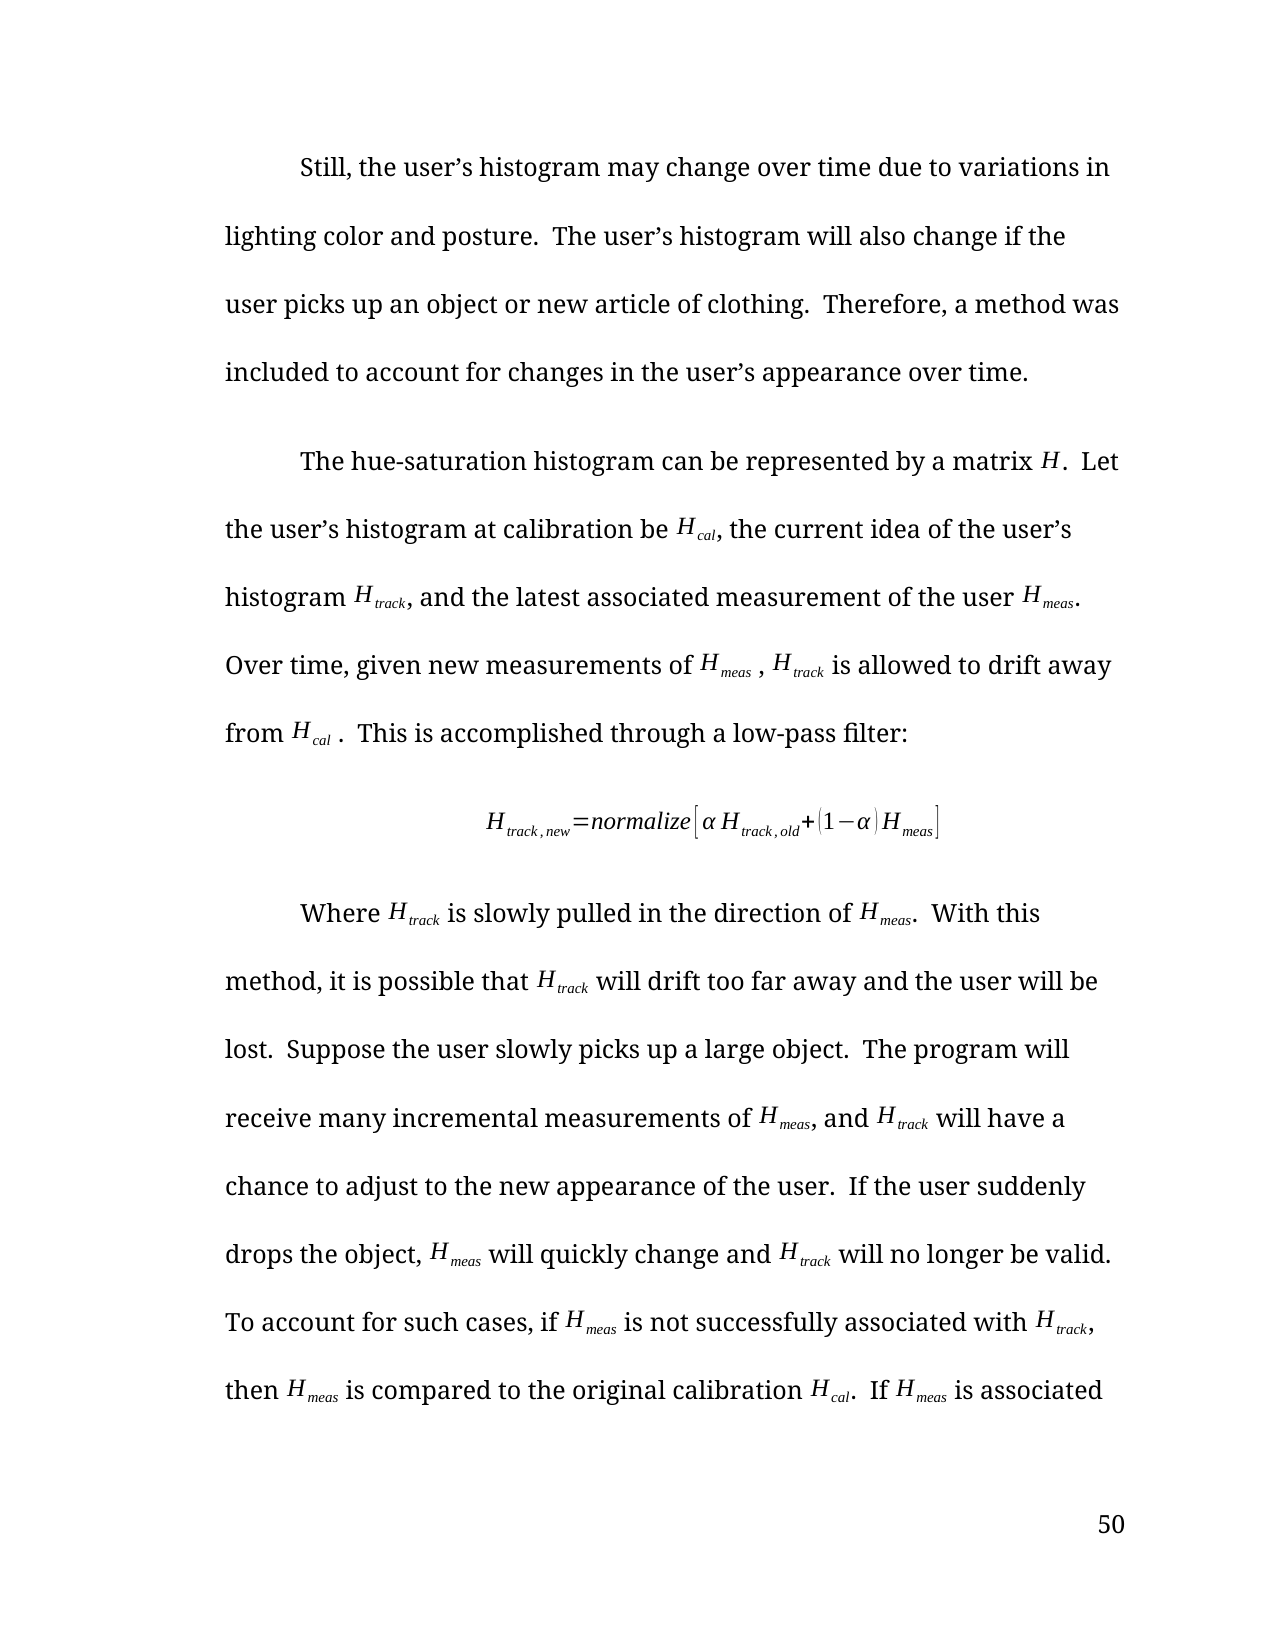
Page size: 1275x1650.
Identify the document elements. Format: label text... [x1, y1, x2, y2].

text Still, the user’s histogram may change over time due to variations in lighting color and posture. The user’s histogram will also change if the user picks up an object or new article of clothing. Therefore, a method was included to account for changes in the user’s appearance over time. [225, 150, 1125, 388]
text The hue-saturation histogram can be represented by a matrix . Let the user’s histogram at calibration be , the current idea of the user’s histogram , and the latest associated measurement of the user . Over time, given new measurements of , is allowed to drift away from . This is accomplished through a low-pass filter: [225, 443, 1125, 750]
